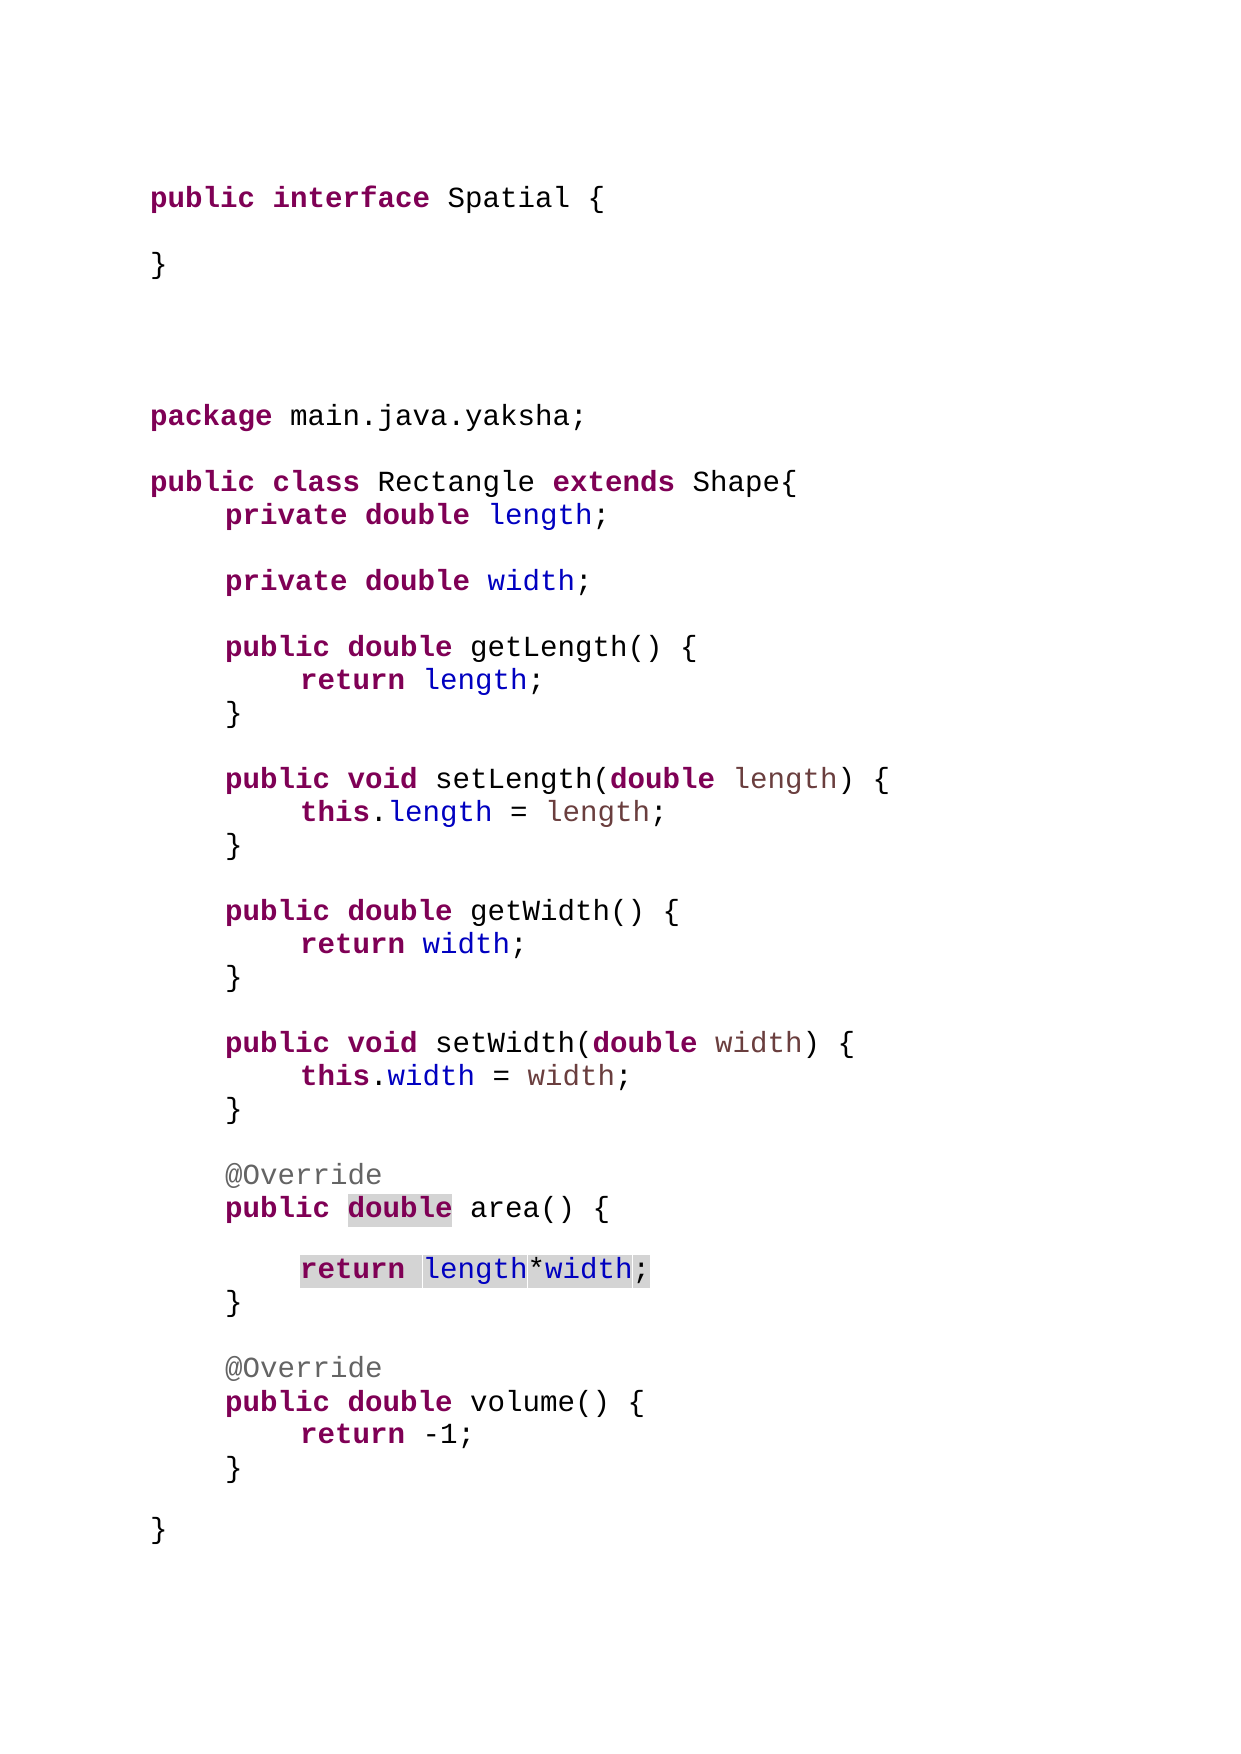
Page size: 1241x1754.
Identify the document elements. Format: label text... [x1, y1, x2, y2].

text } [150, 1514, 1090, 1547]
text } [150, 698, 1090, 731]
text return length*width; [150, 1254, 1090, 1288]
text public double area() { [150, 1193, 1090, 1227]
text public double getLength() { [150, 632, 1090, 665]
text return length; [150, 665, 1090, 698]
text } [150, 249, 1090, 282]
text public void setLength(double length) { [150, 764, 1090, 797]
text } [150, 1288, 1090, 1321]
text package main.java.yaksha; [150, 401, 1090, 434]
text @Override [150, 1354, 1090, 1387]
text } [150, 1453, 1090, 1486]
text return width; [150, 929, 1090, 962]
text this.length = length; [150, 797, 1090, 830]
text public interface Spatial { [150, 183, 1090, 216]
text private double width; [150, 566, 1090, 599]
text } [150, 1094, 1090, 1127]
text public double volume() { [150, 1387, 1090, 1420]
text public class Rectangle extends Shape{ [150, 467, 1090, 500]
text public double getWidth() { [150, 896, 1090, 929]
text public void setWidth(double width) { [150, 1028, 1090, 1061]
text this.width = width; [150, 1061, 1090, 1094]
text } [150, 962, 1090, 995]
text @Override [150, 1161, 1090, 1193]
text return -1; [150, 1420, 1090, 1453]
text private double length; [150, 500, 1090, 533]
text } [150, 830, 1090, 863]
